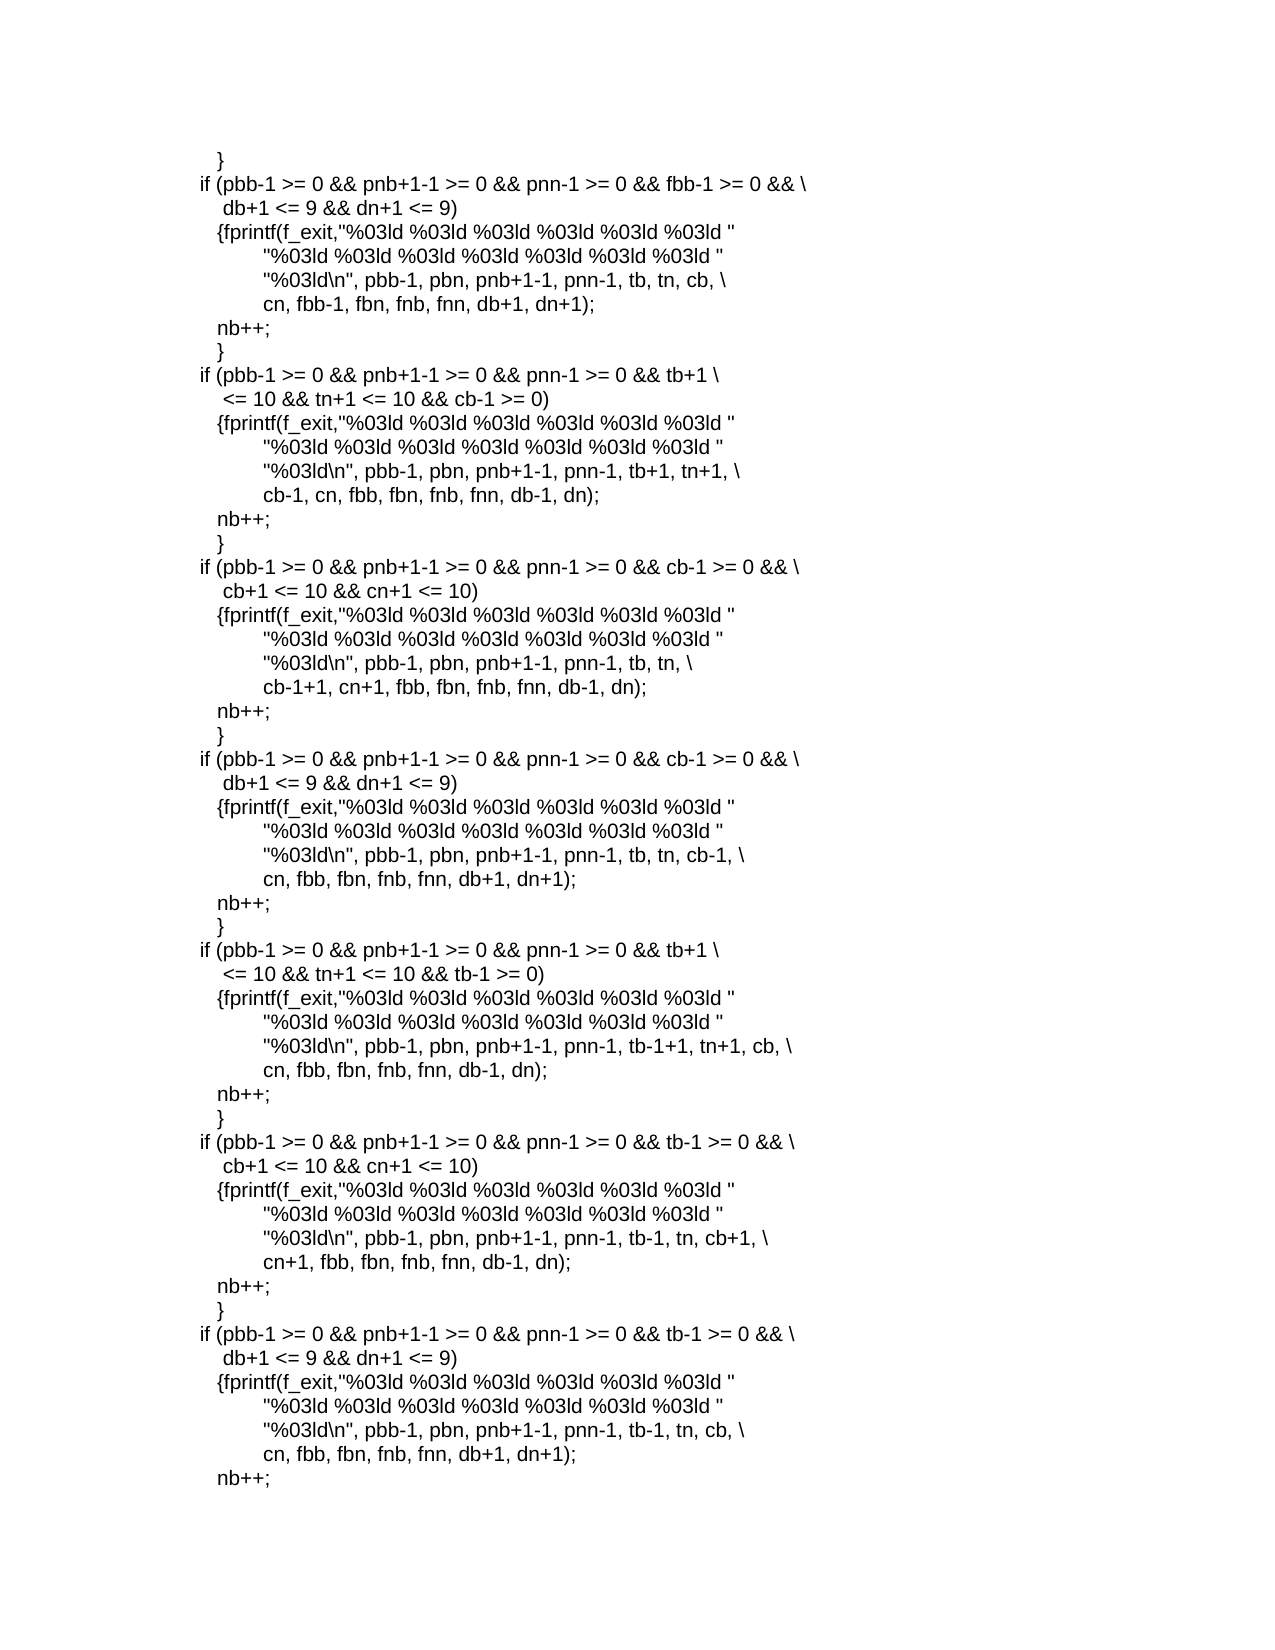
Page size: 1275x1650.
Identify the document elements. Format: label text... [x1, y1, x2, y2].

text {fprintf(f_exit,"%03ld %03ld %03ld %03ld %03ld %03ld " [148, 1178, 1127, 1202]
text {fprintf(f_exit,"%03ld %03ld %03ld %03ld %03ld %03ld " [148, 794, 1127, 818]
text if (pbb-1 >= 0 && pnb+1-1 >= 0 && pnn-1 >= 0 && tb-1 >= 0 && \ [148, 1322, 1127, 1346]
text "%03ld\n", pbb-1, pbn, pnb+1-1, pnn-1, tb-1, tn, cb+1, \ [148, 1226, 1127, 1250]
text <= 10 && tn+1 <= 10 && cb-1 >= 0) [148, 387, 1127, 411]
text db+1 <= 9 && dn+1 <= 9) [148, 1346, 1127, 1369]
text "%03ld %03ld %03ld %03ld %03ld %03ld %03ld " [148, 627, 1127, 651]
text } [148, 531, 1127, 555]
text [148, 219, 1127, 243]
text cb-1, cn, fbb, fbn, fnb, fnn, db-1, dn); [148, 483, 1127, 507]
text "%03ld %03ld %03ld %03ld %03ld %03ld %03ld " [148, 1010, 1127, 1034]
text } [148, 339, 1127, 363]
text } [148, 914, 1127, 938]
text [148, 243, 1127, 267]
text "%03ld %03ld %03ld %03ld %03ld %03ld %03ld " [148, 818, 1127, 842]
text } [148, 723, 1127, 747]
text db+1 <= 9 && dn+1 <= 9) [148, 771, 1127, 794]
text "%03ld %03ld %03ld %03ld %03ld %03ld %03ld " [148, 1202, 1127, 1226]
text } [148, 1298, 1127, 1322]
text if (pbb-1 >= 0 && pnb+1-1 >= 0 && pnn-1 >= 0 && cb-1 >= 0 && \ [148, 555, 1127, 579]
text cb+1 <= 10 && cn+1 <= 10) [148, 579, 1127, 603]
text "%03ld\n", pbb-1, pbn, pnb+1-1, pnn-1, tb, tn, cb-1, \ [148, 842, 1127, 866]
text if (pbb-1 >= 0 && pnb+1-1 >= 0 && pnn-1 >= 0 && tb-1 >= 0 && \ [148, 1130, 1127, 1154]
text nb++; [148, 1274, 1127, 1298]
text <= 10 && tn+1 <= 10 && tb-1 >= 0) [148, 962, 1127, 986]
text nb++; [148, 1082, 1127, 1106]
text "%03ld\n", pbb-1, pbn, pnb+1-1, pnn-1, tb, tn, cb, \ [148, 267, 1127, 291]
text cn, fbb-1, fbn, fnb, fnn, db+1, dn+1); [148, 291, 1127, 315]
text "%03ld %03ld %03ld %03ld %03ld %03ld %03ld " [148, 435, 1127, 459]
text if (pbb-1 >= 0 && pnb+1-1 >= 0 && pnn-1 >= 0 && cb-1 >= 0 && \ [148, 747, 1127, 771]
text "%03ld\n", pbb-1, pbn, pnb+1-1, pnn-1, tb-1, tn, cb, \ [148, 1417, 1127, 1441]
text if (pbb-1 >= 0 && pnb+1-1 >= 0 && pnn-1 >= 0 && tb+1 \ [148, 938, 1127, 962]
text } [148, 148, 1127, 172]
text } [148, 1106, 1127, 1130]
text "%03ld\n", pbb-1, pbn, pnb+1-1, pnn-1, tb-1+1, tn+1, cb, \ [148, 1034, 1127, 1058]
text nb++; [148, 507, 1127, 531]
text if (pbb-1 >= 0 && pnb+1-1 >= 0 && pnn-1 >= 0 && tb+1 \ [148, 363, 1127, 387]
text db+1 <= 9 && dn+1 <= 9) [148, 196, 1127, 219]
text cn, fbb, fbn, fnb, fnn, db+1, dn+1); [148, 1441, 1127, 1465]
text nb++; [148, 890, 1127, 914]
text cn, fbb, fbn, fnb, fnn, db-1, dn); [148, 1058, 1127, 1082]
text cb-1+1, cn+1, fbb, fbn, fnb, fnn, db-1, dn); [148, 675, 1127, 699]
text "%03ld %03ld %03ld %03ld %03ld %03ld %03ld " [148, 1393, 1127, 1417]
text {fprintf(f_exit,"%03ld %03ld %03ld %03ld %03ld %03ld " [148, 1369, 1127, 1393]
text cn+1, fbb, fbn, fnb, fnn, db-1, dn); [148, 1250, 1127, 1274]
text {fprintf(f_exit,"%03ld %03ld %03ld %03ld %03ld %03ld " [148, 603, 1127, 627]
text nb++; [148, 315, 1127, 339]
text cn, fbb, fbn, fnb, fnn, db+1, dn+1); [148, 866, 1127, 890]
text cb+1 <= 10 && cn+1 <= 10) [148, 1154, 1127, 1178]
text "%03ld\n", pbb-1, pbn, pnb+1-1, pnn-1, tb+1, tn+1, \ [148, 459, 1127, 483]
text "%03ld\n", pbb-1, pbn, pnb+1-1, pnn-1, tb, tn, \ [148, 651, 1127, 675]
text nb++; [148, 699, 1127, 723]
text {fprintf(f_exit,"%03ld %03ld %03ld %03ld %03ld %03ld " [148, 986, 1127, 1010]
text {fprintf(f_exit,"%03ld %03ld %03ld %03ld %03ld %03ld " [148, 411, 1127, 435]
text nb++; [148, 1465, 1127, 1489]
text if (pbb-1 >= 0 && pnb+1-1 >= 0 && pnn-1 >= 0 && fbb-1 >= 0 && \ [148, 172, 1127, 196]
